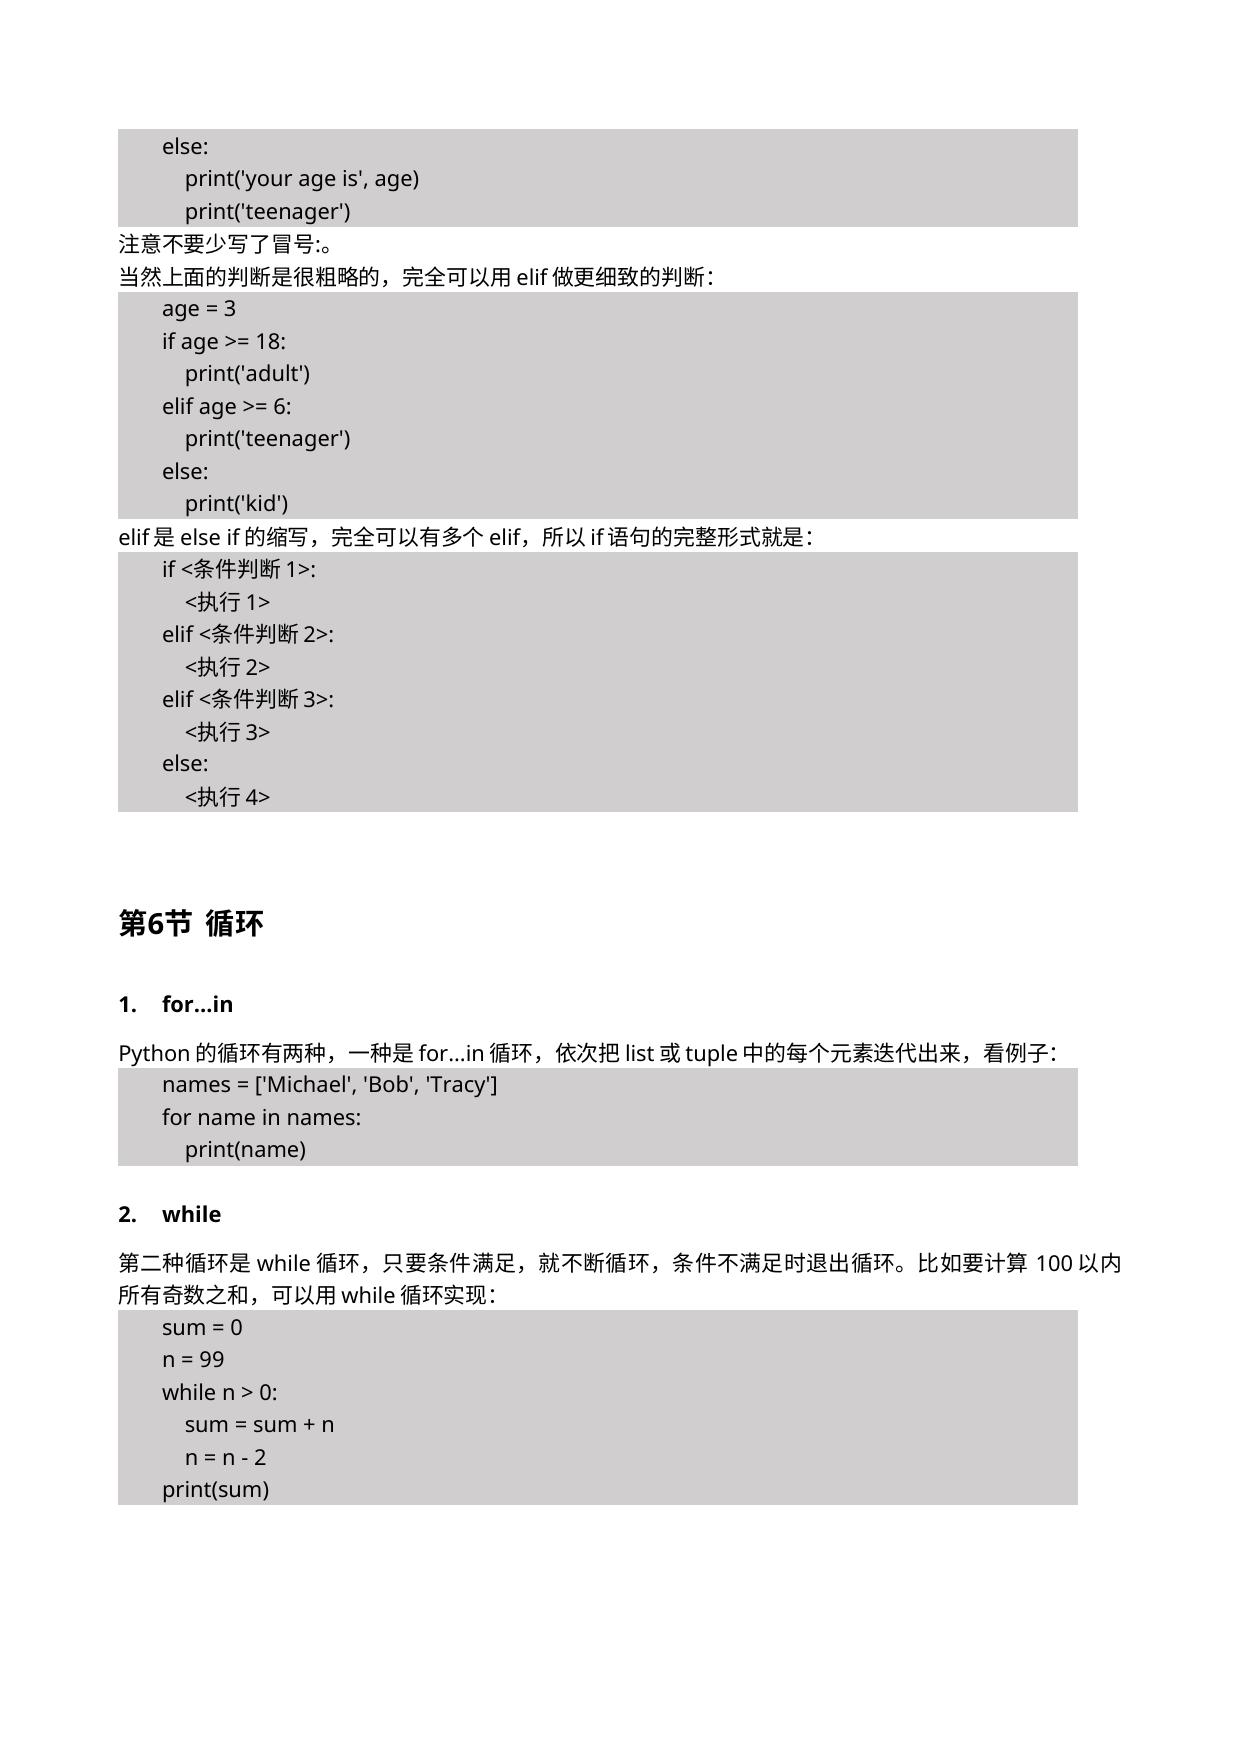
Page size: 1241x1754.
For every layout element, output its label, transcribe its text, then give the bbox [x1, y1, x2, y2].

text elif age >= 6: [118, 389, 1078, 422]
text print('your age is', age) [118, 162, 1078, 194]
subtitle for...in [118, 988, 1122, 1021]
text print('adult') [118, 357, 1078, 389]
subtitle while [118, 1198, 1122, 1231]
text print(sum) [118, 1473, 1078, 1505]
text else: [118, 747, 1078, 779]
text else: [118, 454, 1078, 487]
subtitle 循环 [118, 889, 1122, 954]
text n = n - 2 [118, 1440, 1078, 1473]
text <执行3> [118, 714, 1078, 747]
text else: [118, 129, 1078, 162]
text sum = 0 [118, 1310, 1078, 1343]
text 第二种循环是while循环，只要条件满足，就不断循环，条件不满足时退出循环。比如要计算100以内所有奇数之和，可以用while循环实现： [118, 1245, 1122, 1310]
text Python的循环有两种，一种是for...in循环，依次把list或tuple中的每个元素迭代出来，看例子： [118, 1036, 1122, 1068]
text print(name) [118, 1133, 1078, 1166]
text for name in names: [118, 1101, 1078, 1133]
text if age >= 18: [118, 324, 1078, 357]
text elif是else if的缩写，完全可以有多个elif，所以if语句的完整形式就是： [118, 519, 1122, 552]
text 注意不要少写了冒号:。 [118, 227, 1122, 259]
text 当然上面的判断是很粗略的，完全可以用elif做更细致的判断： [118, 259, 1122, 292]
text age = 3 [118, 292, 1078, 324]
text if <条件判断1>: [118, 552, 1078, 584]
text print('kid') [118, 487, 1078, 519]
text n = 99 [118, 1343, 1078, 1375]
text print('teenager') [118, 422, 1078, 454]
text names = ['Michael', 'Bob', 'Tracy'] [118, 1068, 1078, 1101]
text while n > 0: [118, 1375, 1078, 1408]
text <执行1> [118, 584, 1078, 617]
text elif <条件判断2>: [118, 617, 1078, 649]
text print('teenager') [118, 194, 1078, 227]
text sum = sum + n [118, 1408, 1078, 1440]
text <执行4> [118, 779, 1078, 812]
text <执行2> [118, 649, 1078, 682]
text elif <条件判断3>: [118, 682, 1078, 714]
